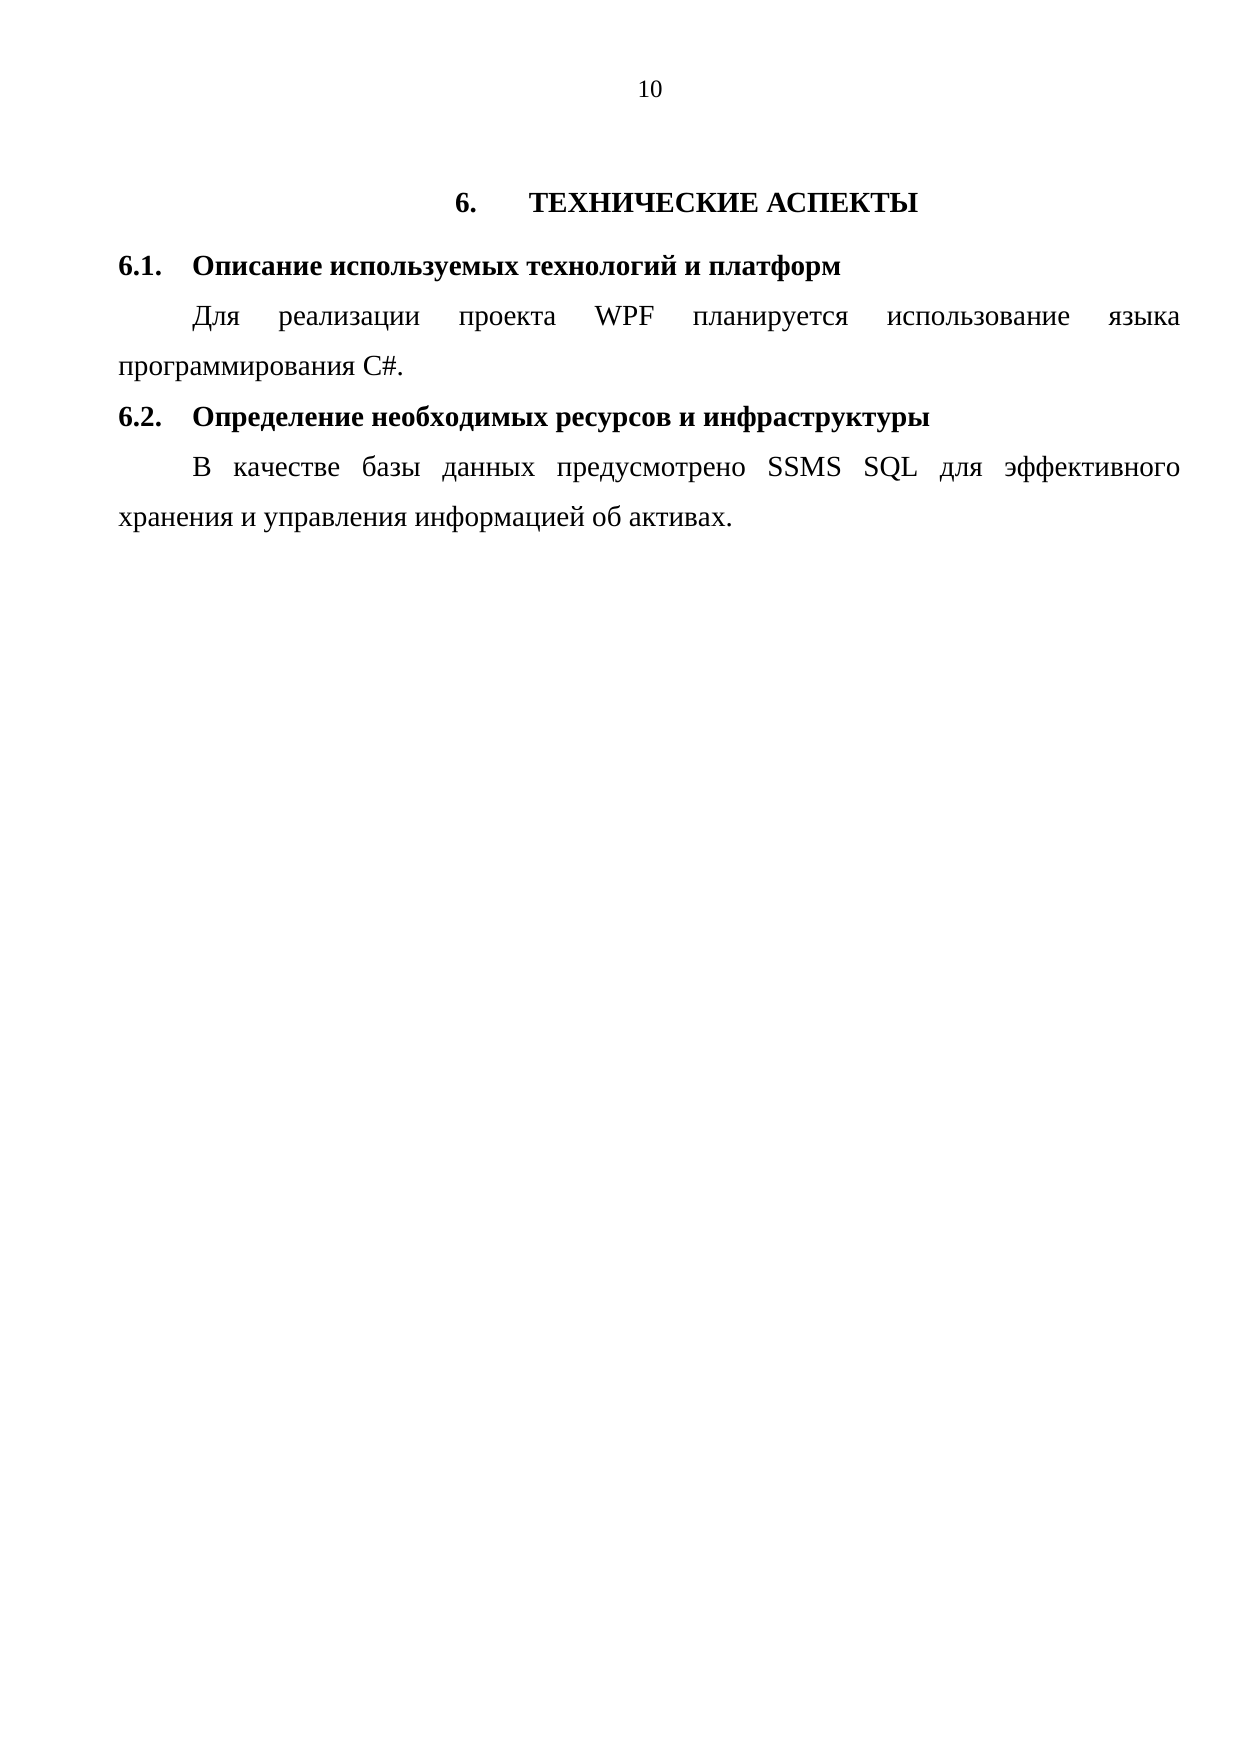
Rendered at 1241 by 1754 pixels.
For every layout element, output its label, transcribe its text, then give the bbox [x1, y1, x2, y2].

list Определение необходимых ресурсов и инфраструктуры [118, 399, 1181, 432]
text В качестве базы данных предусмотрено SSMS SQL для эффективного хранения и управления информацией об активах. [118, 449, 1181, 533]
list технические аспекты [118, 185, 1181, 219]
text Для реализации проекта WPF планируется использование языка программирования С#. [118, 298, 1181, 382]
list Описание используемых технологий и платформ [118, 248, 1181, 281]
